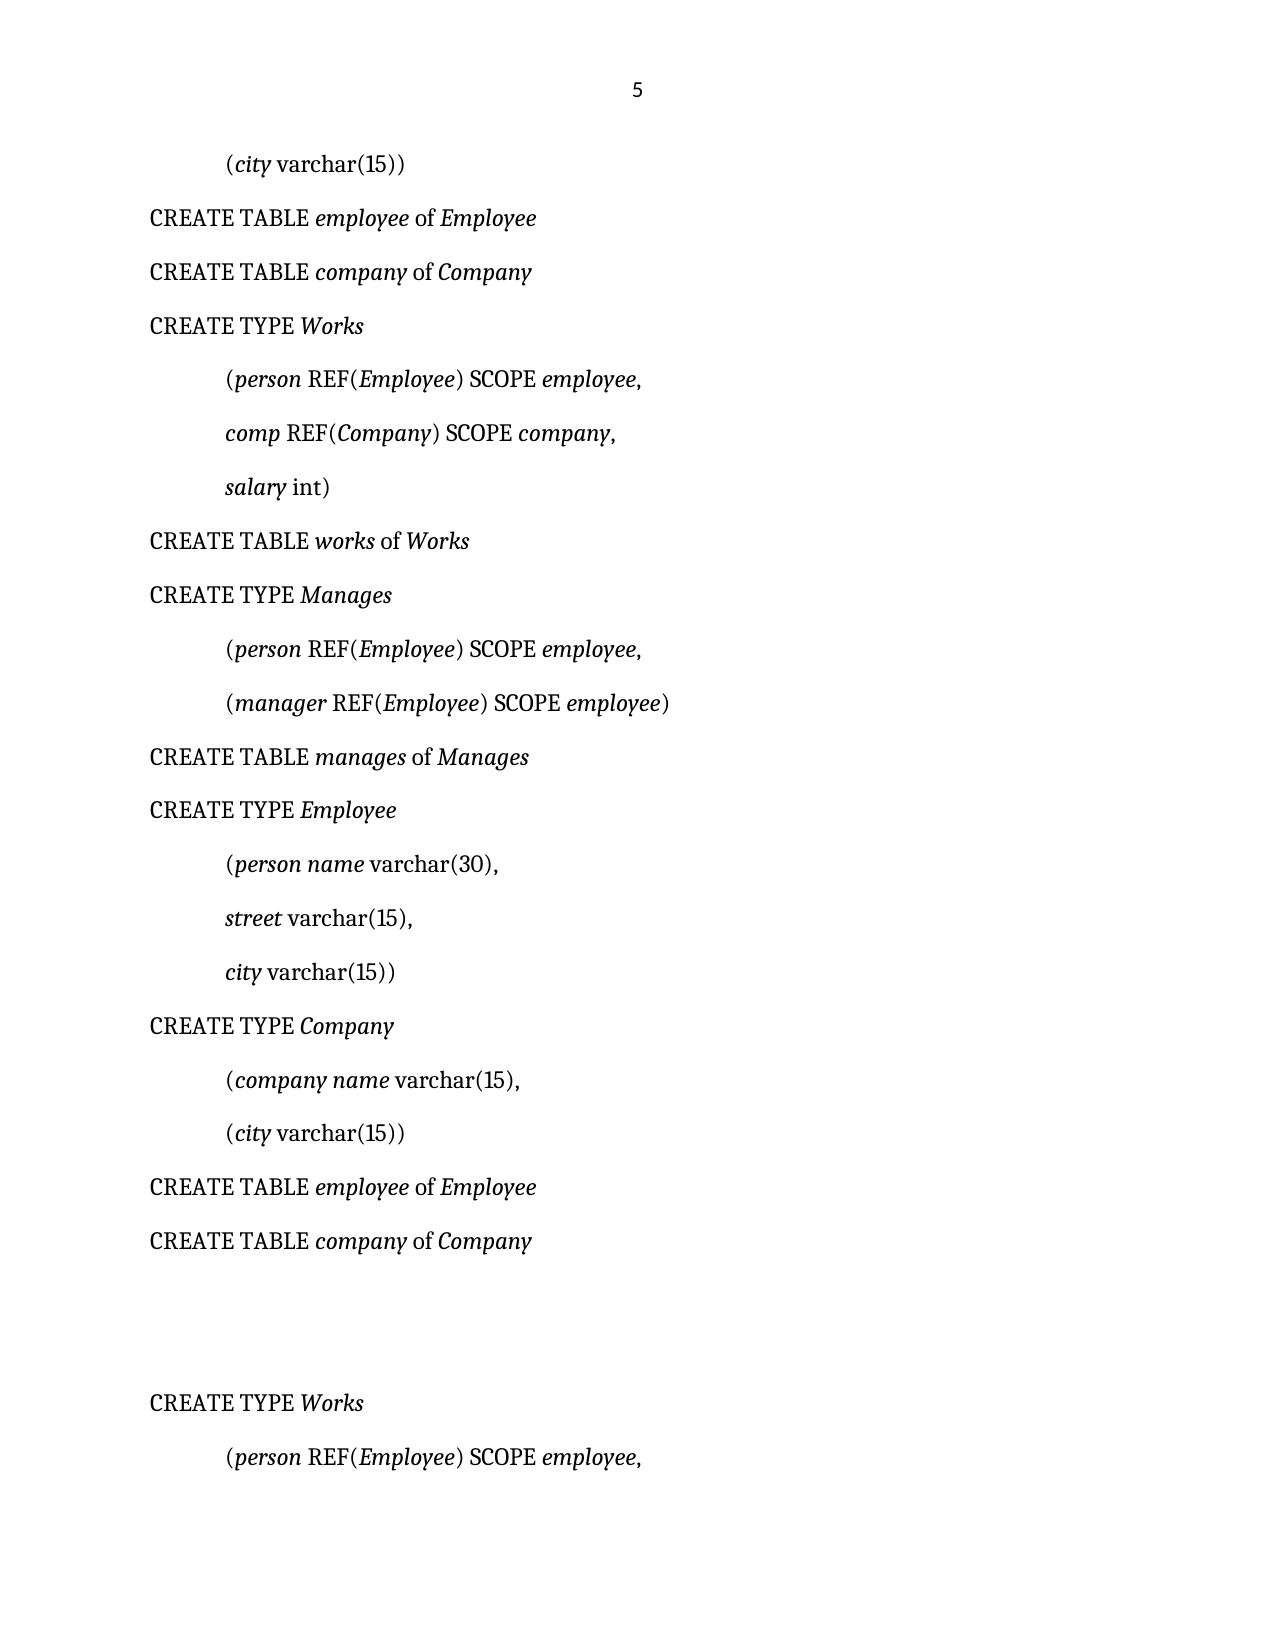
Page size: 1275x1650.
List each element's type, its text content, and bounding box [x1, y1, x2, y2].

text create table employee of Employee [150, 204, 1125, 233]
text comp ref(Company) scope company, [150, 419, 1125, 448]
text salary int) [150, 473, 1125, 502]
text (city varchar(15)) [150, 1119, 1125, 1148]
text create type Manages [150, 581, 1125, 609]
text create table company of Company [150, 1227, 1125, 1256]
text (manager ref(Employee) scope employee) [150, 688, 1125, 717]
text create type Employee [150, 796, 1125, 825]
text create table works of Works [150, 527, 1125, 556]
text (person ref(Employee) scope employee, [150, 1442, 1125, 1471]
text create type Company [150, 1012, 1125, 1040]
text city varchar(15)) [150, 958, 1125, 987]
text create table company of Company [150, 258, 1125, 286]
text (company name varchar(15), [150, 1066, 1125, 1094]
text create type Works [150, 1389, 1125, 1417]
text create table employee of Employee [150, 1173, 1125, 1202]
text (person ref(Employee) scope employee, [150, 365, 1125, 394]
text (city varchar(15)) [150, 150, 1125, 179]
text (person ref(Employee) scope employee, [150, 635, 1125, 663]
text create table manages of Manages [150, 742, 1125, 771]
text (person name varchar(30), [150, 850, 1125, 879]
text street varchar(15), [150, 904, 1125, 933]
text create type Works [150, 312, 1125, 340]
